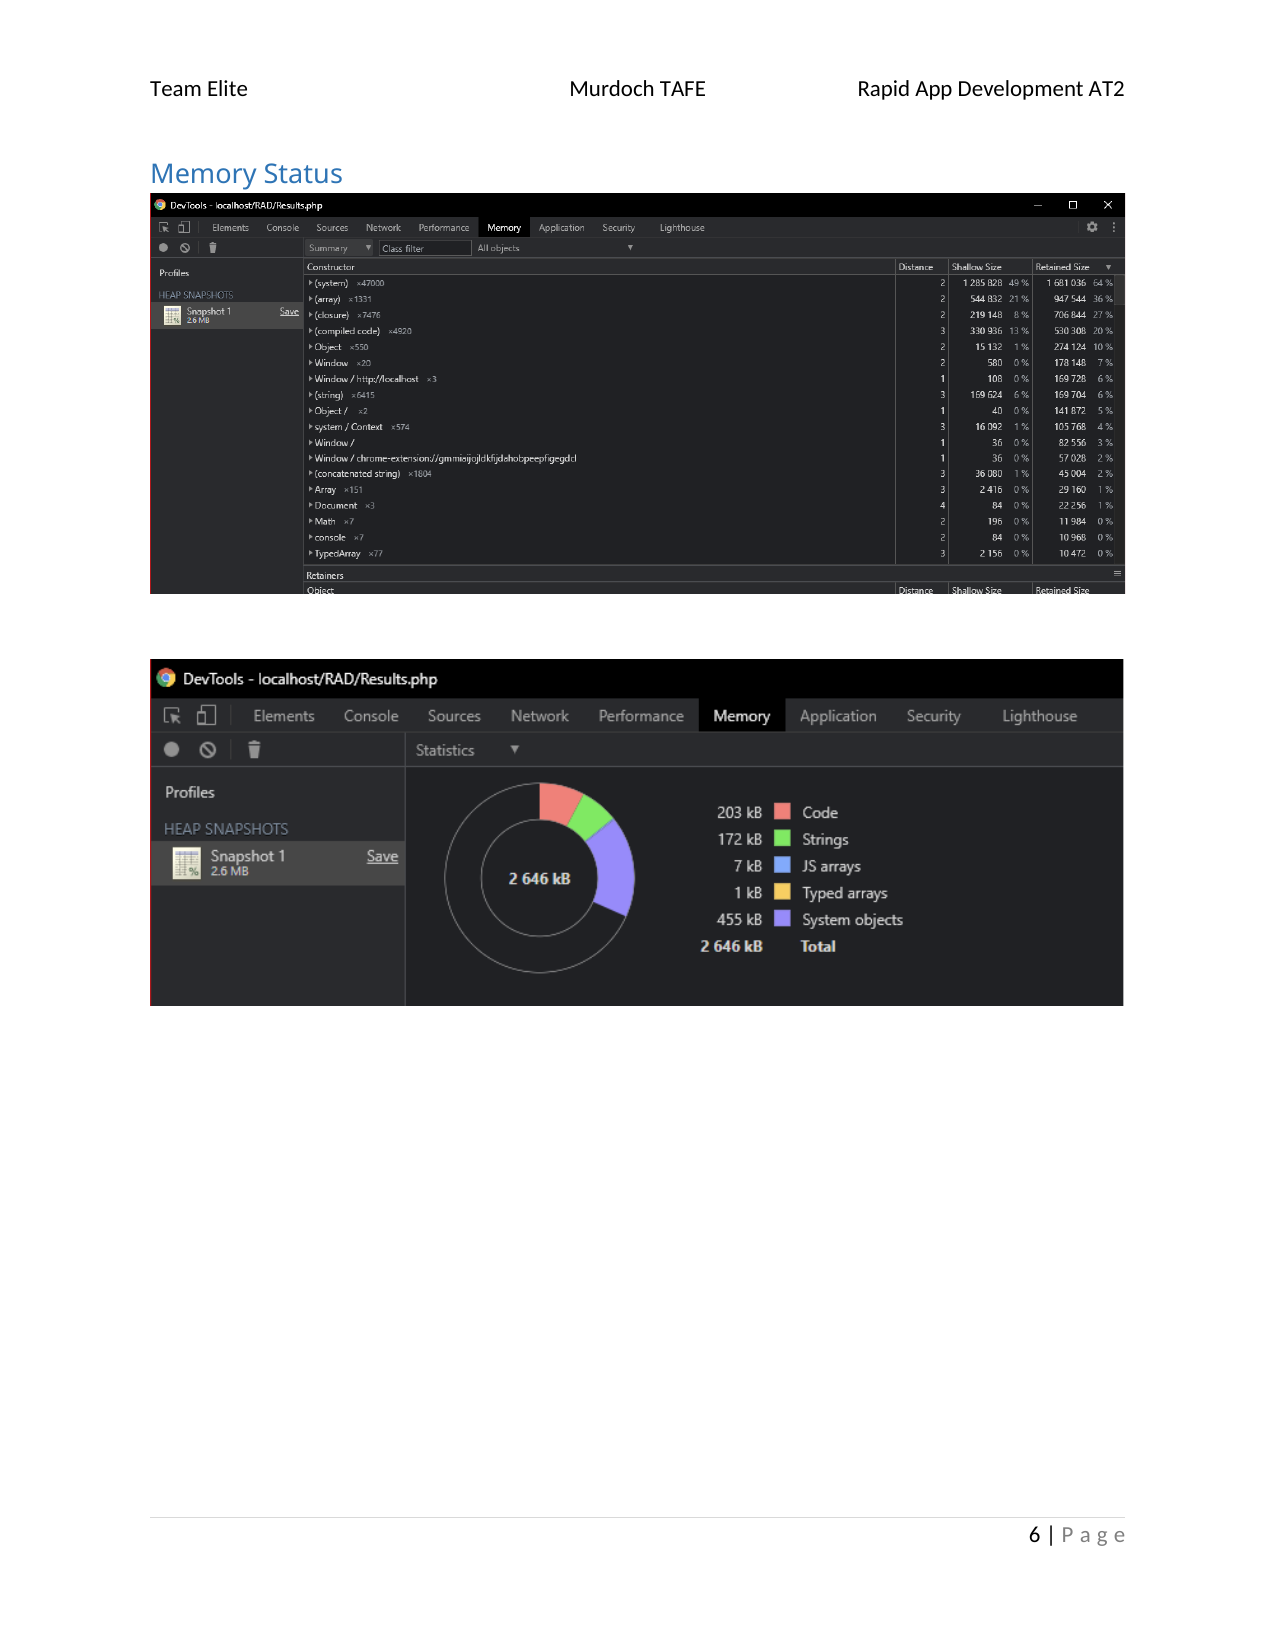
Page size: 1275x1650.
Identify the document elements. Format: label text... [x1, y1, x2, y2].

picture [150, 193, 1125, 594]
subtitle Memory Status [150, 154, 1125, 191]
picture [150, 659, 1124, 1006]
